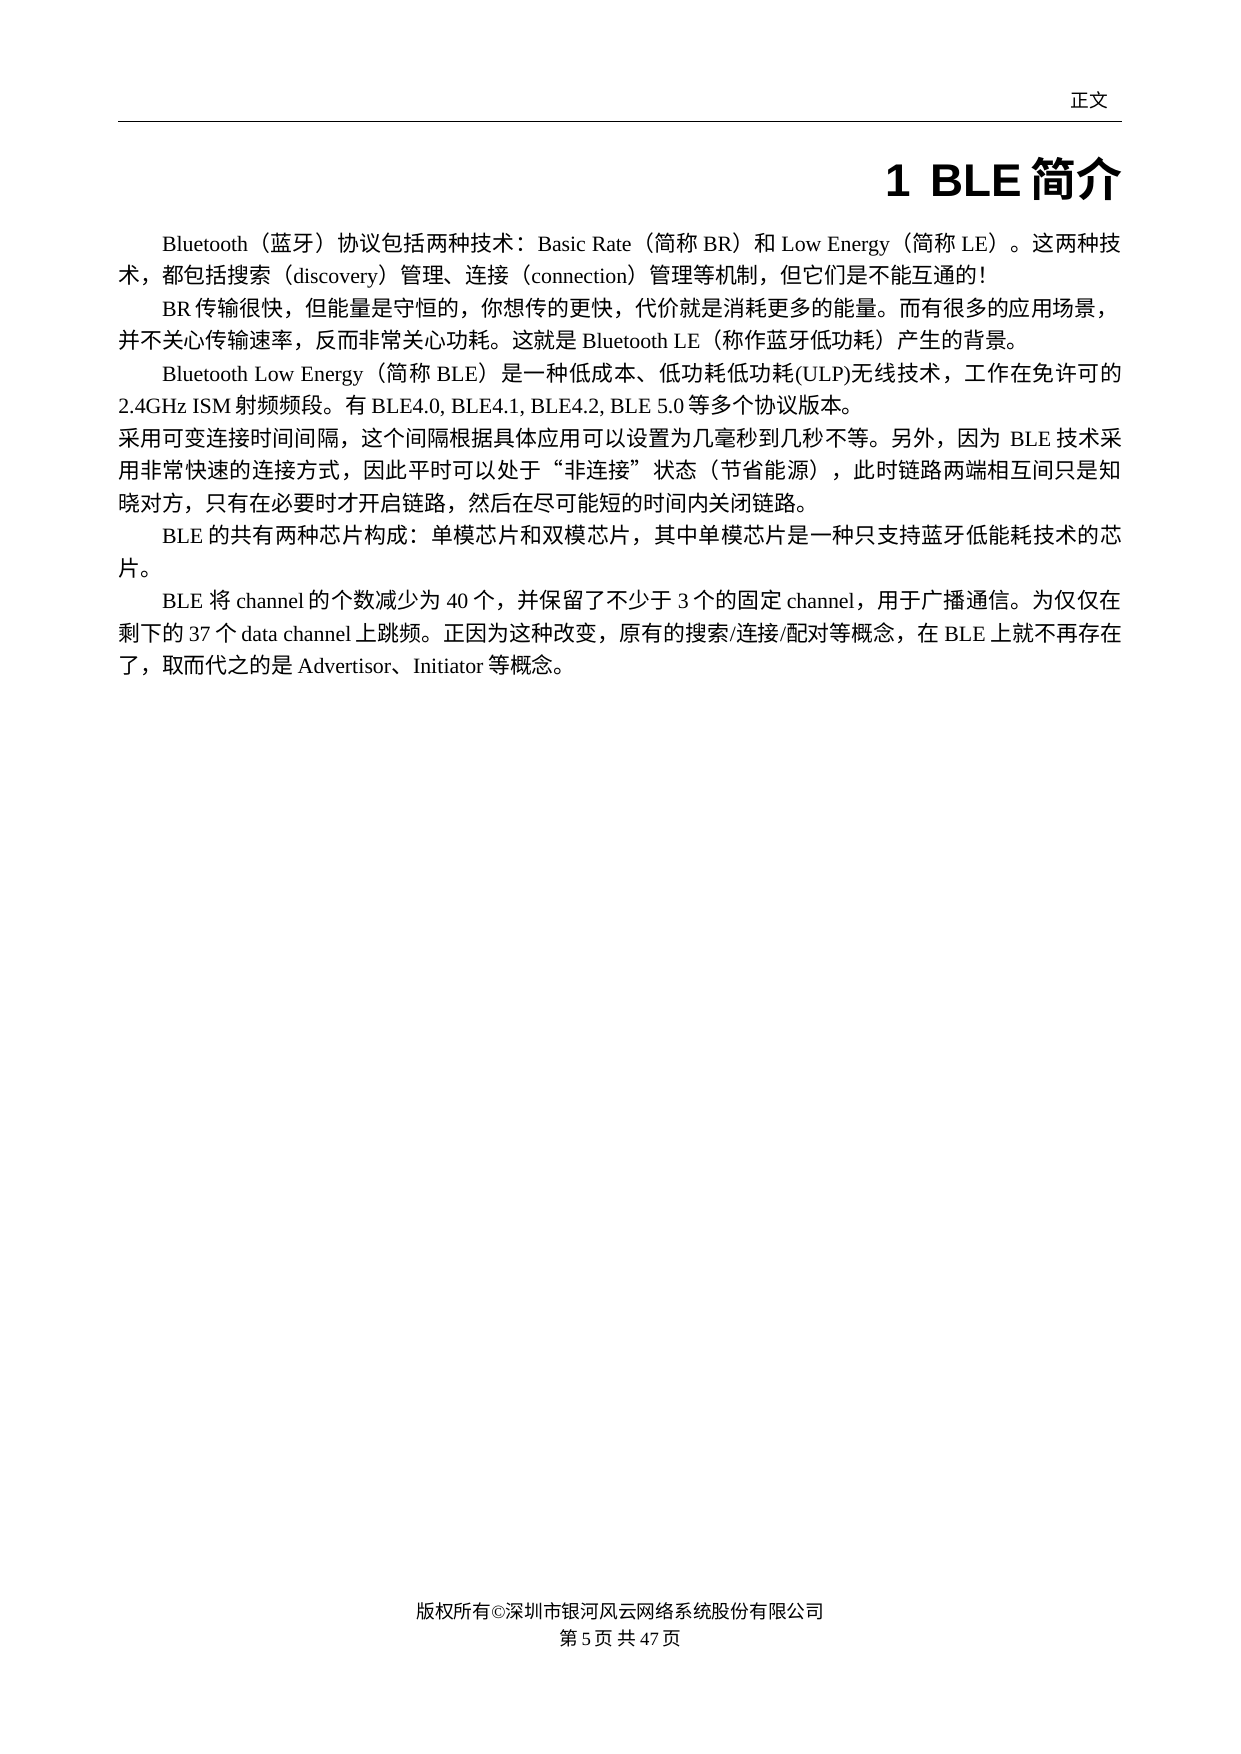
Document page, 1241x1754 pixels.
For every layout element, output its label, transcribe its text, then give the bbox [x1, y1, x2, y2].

text Bluetooth（蓝牙）协议包括两种技术：Basic Rate（简称BR）和Low Energy（简称LE）。这两种技术，都包括搜索（discovery）管理、连接（connection）管理等机制，但它们是不能互通的！ [118, 225, 1122, 290]
text 采用可变连接时间间隔，这个间隔根据具体应用可以设置为几毫秒到几秒不等。另外，因为BLE技术采用非常快速的连接方式，因此平时可以处于“非连接”状态（节省能源），此时链路两端相互间只是知晓对方，只有在必要时才开启链路，然后在尽可能短的时间内关闭链路。 [118, 420, 1122, 518]
text Bluetooth Low Energy（简称BLE）是一种低成本、低功耗低功耗(ULP)无线技术，工作在免许可的2.4GHz ISM射频频段。有BLE4.0, BLE4.1, BLE4.2, BLE 5.0等多个协议版本。 [118, 355, 1122, 420]
subtitle BLE简介 [118, 128, 1122, 225]
text BLE 将channel的个数减少为40个，并保留了不少于3个的固定channel，用于广播通信。为仅仅在剩下的37个data channel上跳频。正因为这种改变，原有的搜索/连接/配对等概念，在BLE上就不再存在了，取而代之的是Advertisor、Initiator等概念。 [118, 583, 1122, 680]
text BR传输很快，但能量是守恒的，你想传的更快，代价就是消耗更多的能量。而有很多的应用场景，并不关心传输速率，反而非常关心功耗。这就是Bluetooth LE（称作蓝牙低功耗）产生的背景。 [118, 290, 1122, 355]
text BLE的共有两种芯片构成：单模芯片和双模芯片，其中单模芯片是一种只支持蓝牙低能耗技术的芯片。 [118, 518, 1122, 583]
